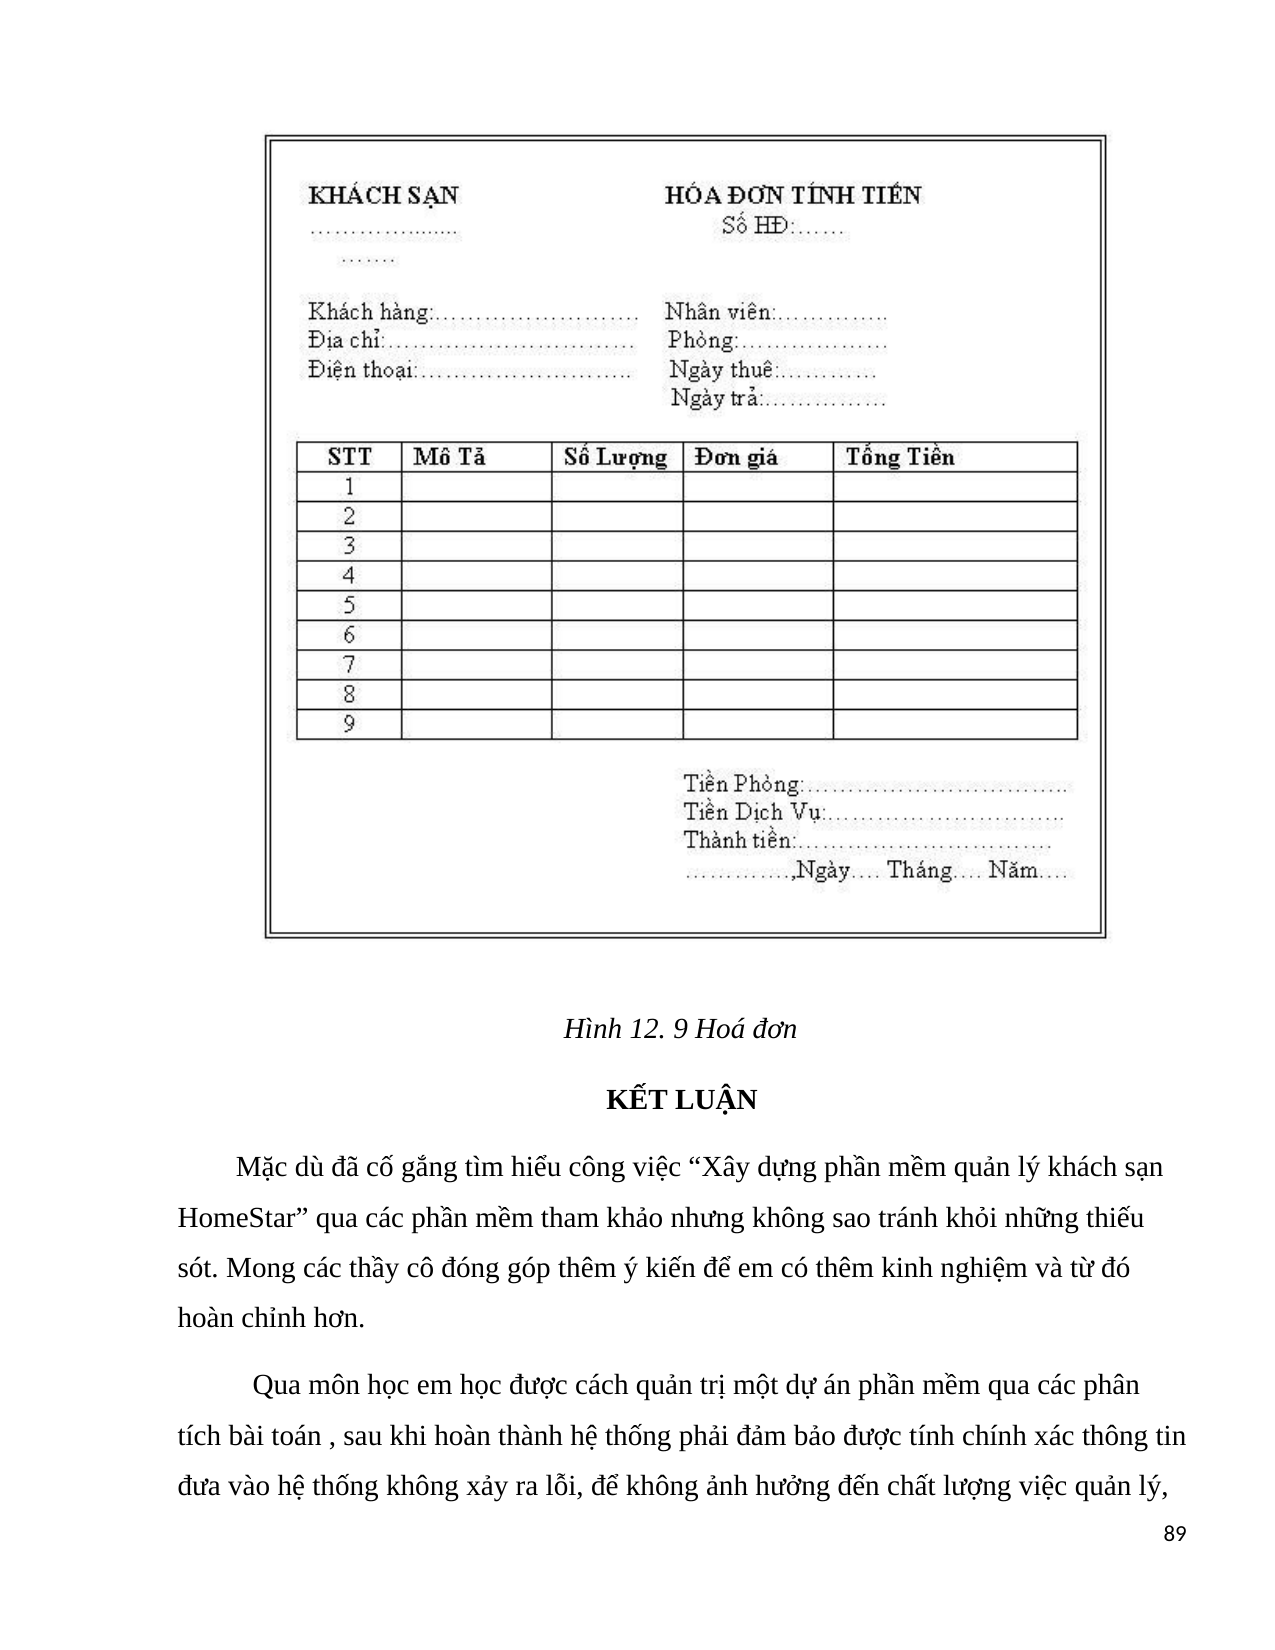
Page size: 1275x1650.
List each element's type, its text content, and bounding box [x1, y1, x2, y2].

text Mặc dù đã cố gắng tìm hiểu công việc “Xây dựng phần mềm quản lý khách sạn HomeStar” qua các phần mềm tham khảo nhưng không sao tránh khỏi những thiếu sót. Mong các thầy cô đóng góp thêm ý kiến để em có thêm kinh nghiệm và từ đó hoàn chỉnh hơn. [177, 1149, 1186, 1334]
text Hình 12. 9 Hoá đơn [177, 1011, 1186, 1045]
text KẾT LUẬN [177, 1082, 1186, 1116]
picture [212, 118, 1152, 981]
